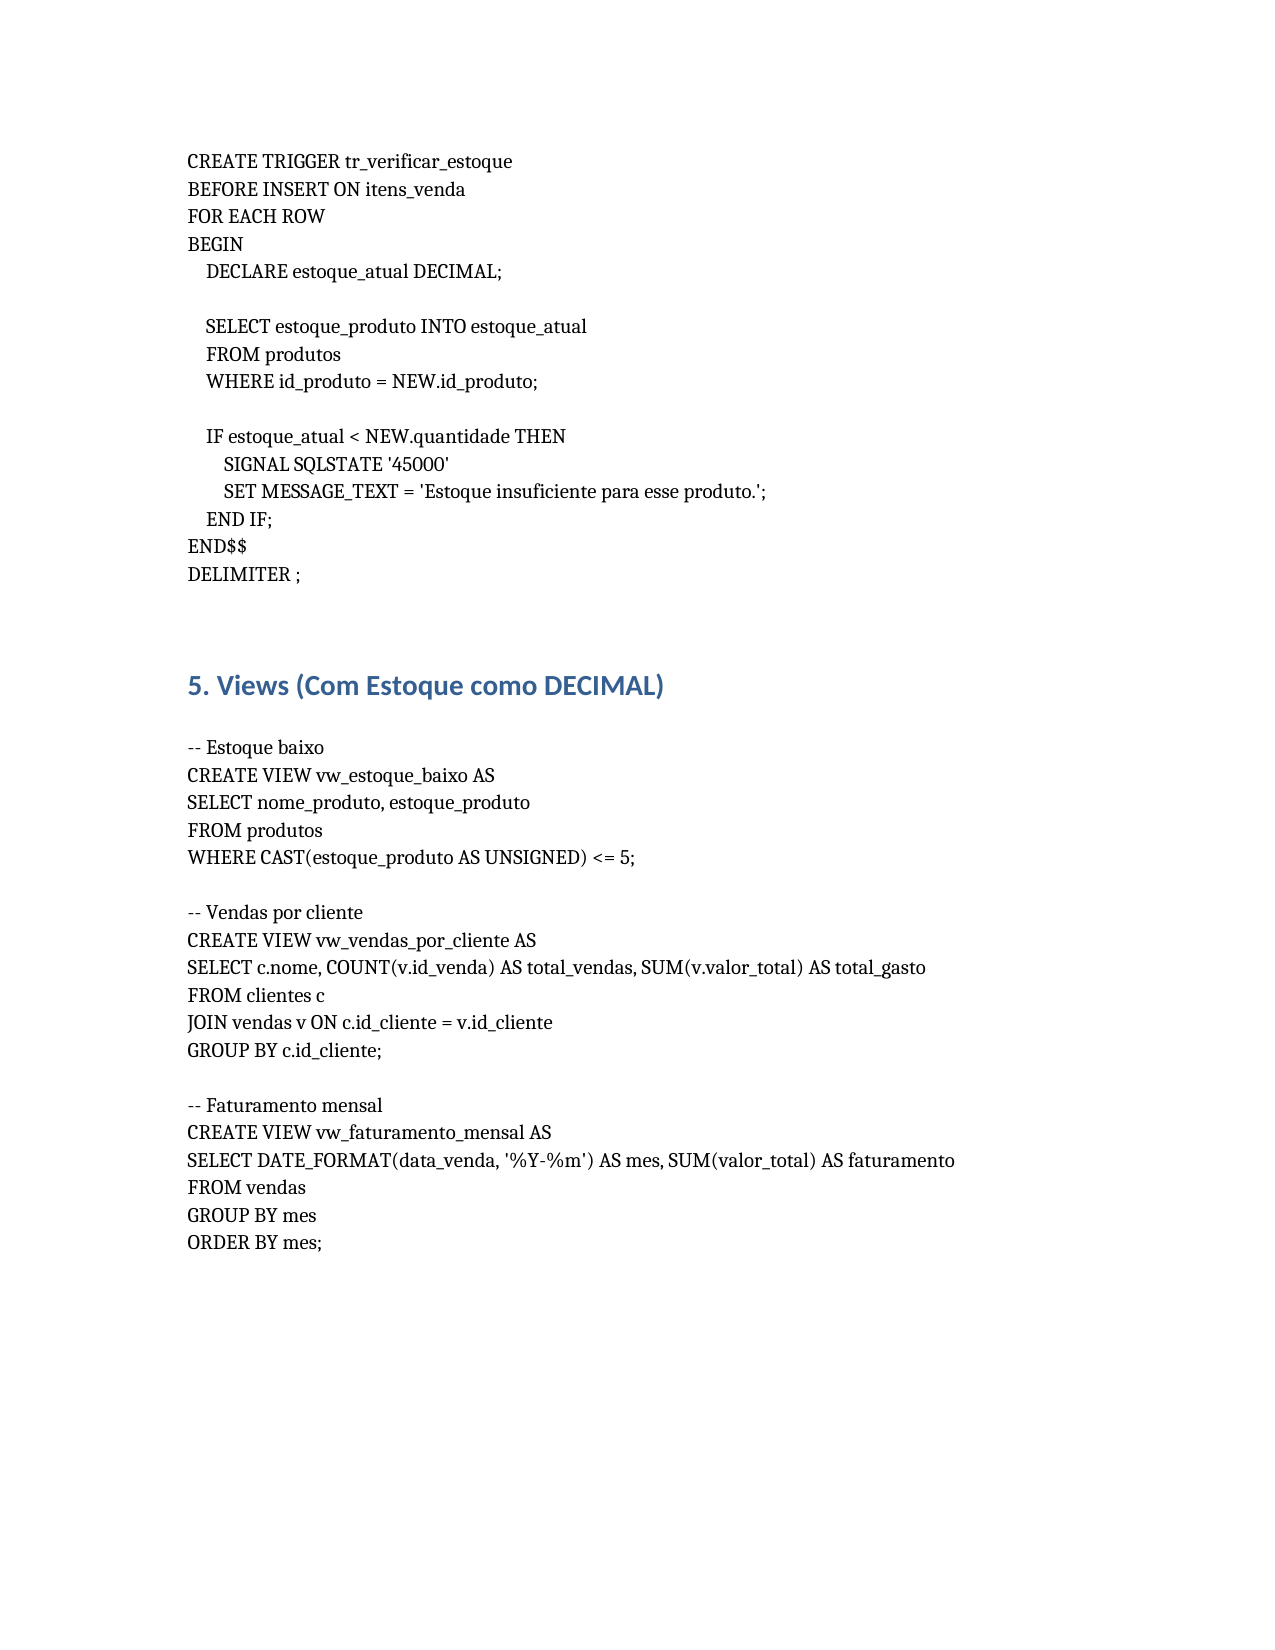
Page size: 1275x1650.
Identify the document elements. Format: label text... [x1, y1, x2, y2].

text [187, 150, 1087, 614]
text -- Estoque baixo CREATE VIEW vw_estoque_baixo AS SELECT nome_produto, estoque_produto FROM produtos WHERE CAST(estoque_produto AS UNSIGNED) <= 5; -- Vendas por cliente CREATE VIEW vw_vendas_por_cliente AS SELECT c.nome, COUNT(v.id_venda) AS total_vendas, SUM(v.valor_total) AS total_gasto FROM clientes c JOIN vendas v ON c.id_cliente = v.id_cliente GROUP BY c.id_cliente; -- Faturamento mensal CREATE VIEW vw_faturamento_mensal AS SELECT DATE_FORMAT(data_venda, '%Y-%m') AS mes, SUM(valor_total) AS faturamento FROM vendas GROUP BY mes ORDER BY mes; [187, 708, 1087, 1282]
subtitle 5. Views (Com Estoque como DECIMAL) [187, 667, 1087, 703]
